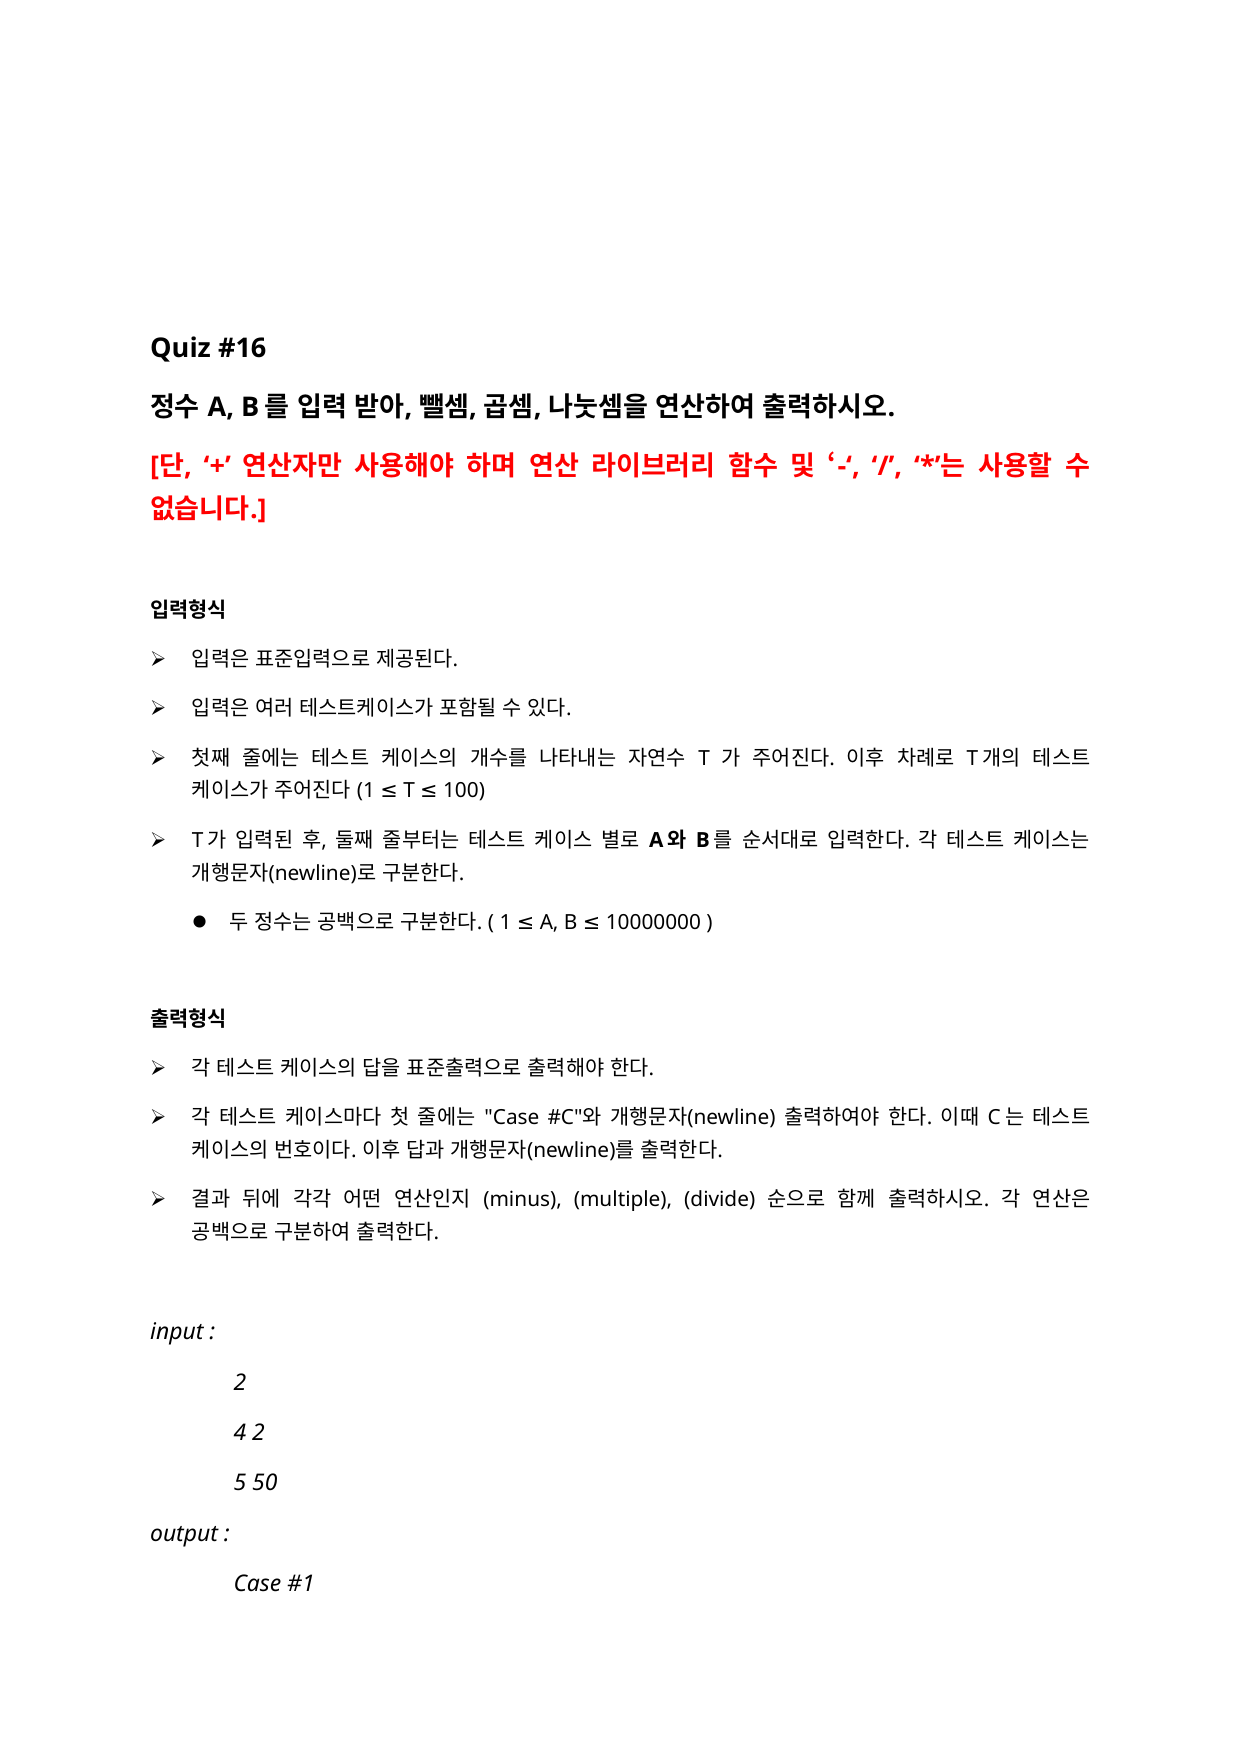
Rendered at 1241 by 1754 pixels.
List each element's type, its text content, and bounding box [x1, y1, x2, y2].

text output : [150, 1517, 1090, 1548]
text 2 [150, 1366, 1090, 1397]
text input : [150, 1315, 1090, 1346]
text [단, ‘+’ 연산자만 사용해야 하며 연산 라이브러리 함수 및 ‘-‘, ‘/’, ‘*’는 사용할 수 없습니다.] [150, 444, 1090, 526]
list 입력은 표준입력으로 제공된다. [150, 642, 1090, 673]
text 5 50 [150, 1466, 1090, 1498]
list 각 테스트 케이스마다 첫 줄에는 "Case #C"와 개행문자(newline) 출력하여야 한다. 이때 C는 테스트 케이스의 번호이다. 이후 답과 개행문자(newline)를 출력한다. [150, 1101, 1090, 1163]
text 출력형식 [150, 1002, 1090, 1032]
text Quiz #16 [150, 328, 1090, 365]
list 첫째 줄에는 테스트 케이스의 개수를 나타내는 자연수 T 가 주어진다. 이후 차례로 T개의 테스트 케이스가 주어진다 (1 ≤ T ≤ 100) [150, 741, 1090, 804]
list 두 정수는 공백으로 구분한다. ( 1 ≤ A, B ≤ 10000000 ) [192, 905, 1090, 936]
list 입력은 여러 테스트케이스가 포함될 수 있다. [150, 692, 1090, 722]
text 4 2 [150, 1416, 1090, 1447]
list T가 입력된 후, 둘째 줄부터는 테스트 케이스 별로 A와 B를 순서대로 입력한다. 각 테스트 케이스는 개행문자(newline)로 구분한다. [150, 823, 1090, 886]
text 정수 A, B를 입력 받아, 뺄셈, 곱셈, 나눗셈을 연산하여 출력하시오. [150, 385, 1090, 424]
text 입력형식 [150, 593, 1090, 623]
list 결과 뒤에 각각 어떤 연산인지 (minus), (multiple), (divide) 순으로 함께 출력하시오. 각 연산은 공백으로 구분하여 출력한다. [150, 1183, 1090, 1246]
list 각 테스트 케이스의 답을 표준출력으로 출력해야 한다. [150, 1051, 1090, 1081]
text Case #1 [150, 1567, 1090, 1598]
